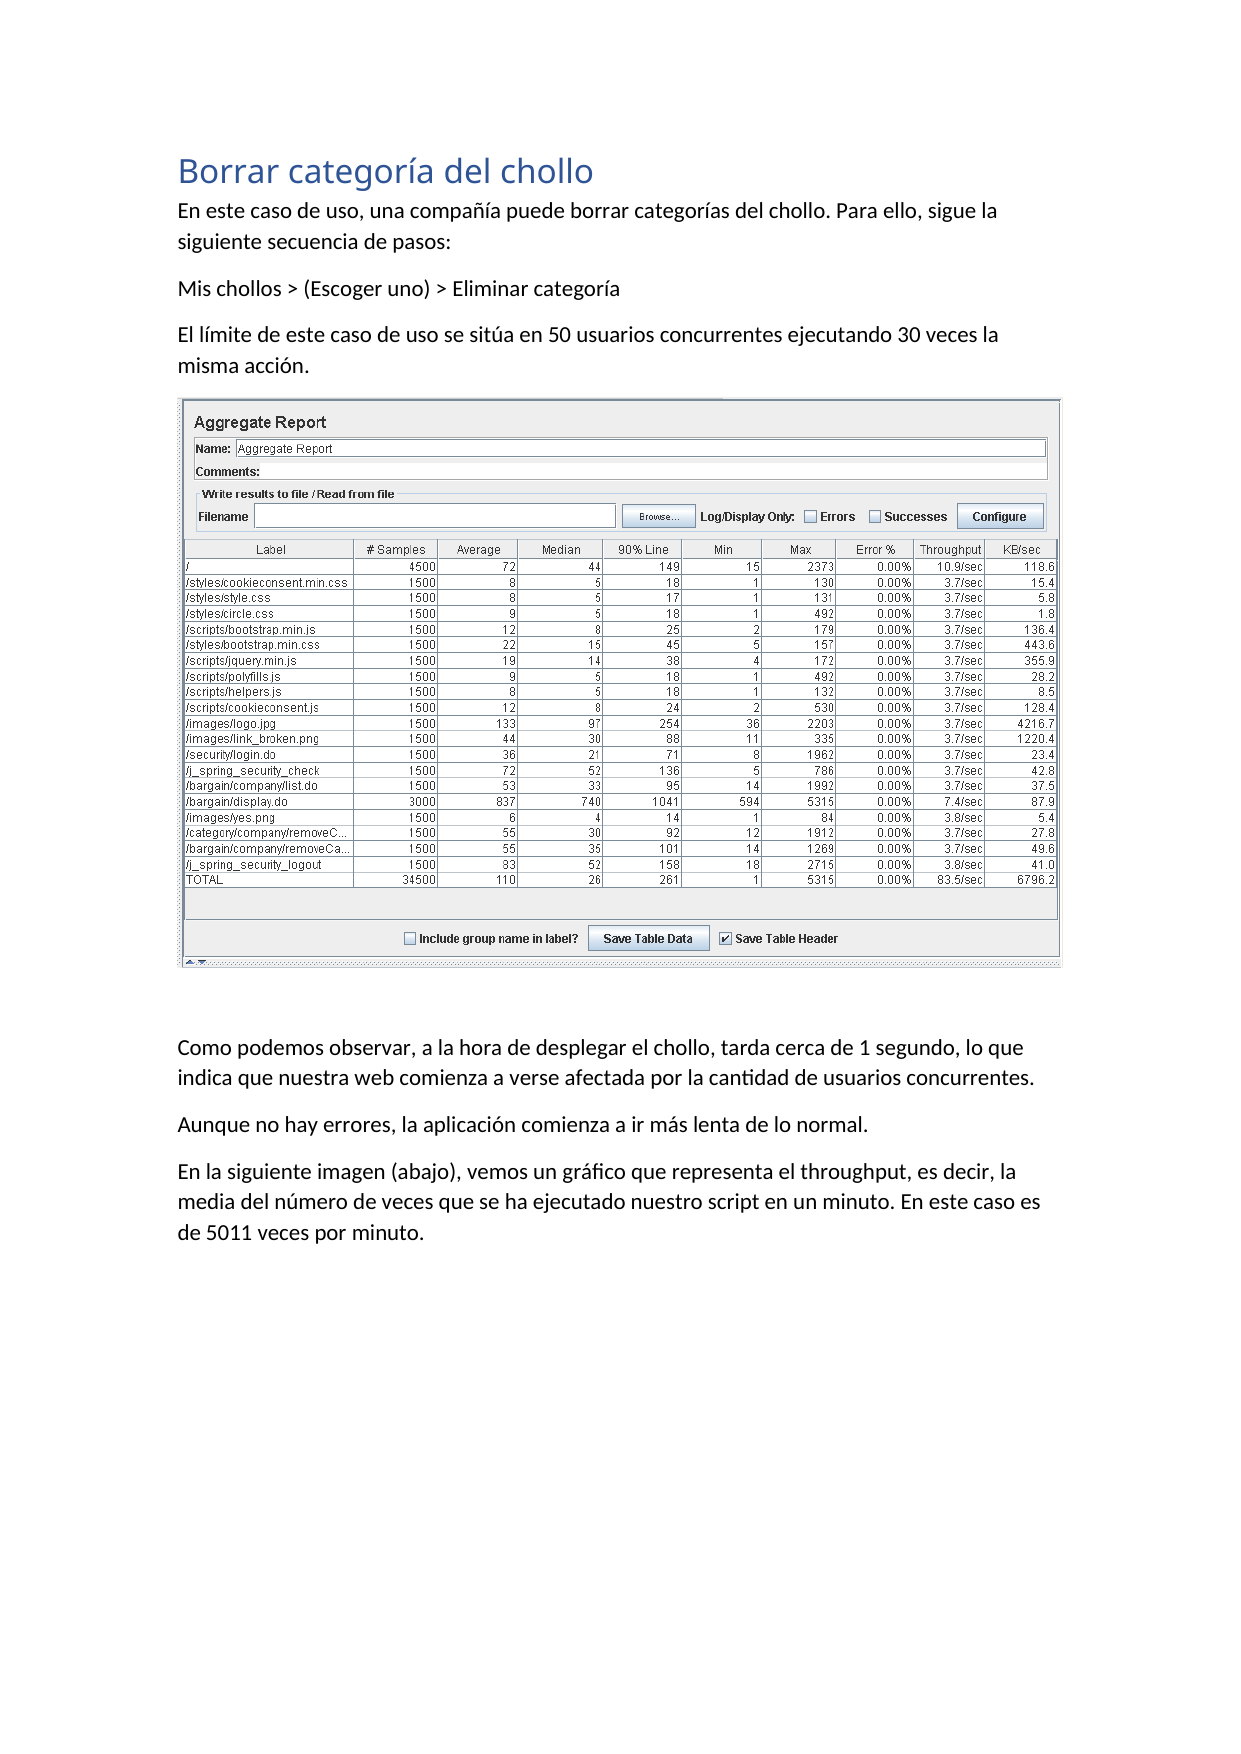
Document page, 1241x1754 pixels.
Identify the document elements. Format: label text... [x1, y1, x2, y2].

text Como podemos observar, a la hora de desplegar el chollo, tarda cerca de 1 segundo, lo que indica que nuestra web comienza a verse afectada por la cantidad de usuarios concurrentes. [177, 1033, 1063, 1092]
text En este caso de uso, una compañía puede borrar categorías del chollo. Para ello, sigue la siguiente secuencia de pasos: [177, 197, 1063, 255]
text Mis chollos > (Escoger uno) > Eliminar categoría [177, 274, 1063, 302]
text En la siguiente imagen (abajo), vemos un gráfico que representa el throughput, es decir, la media del número de veces que se ha ejecutado nuestro script en un minuto. En este caso es de 5011 veces por minuto. [177, 1157, 1063, 1246]
text Aunque no hay errores, la aplicación comienza a ir más lenta de lo normal. [177, 1110, 1063, 1138]
text El límite de este caso de uso se sitúa en 50 usuarios concurrentes ejecutando 30 veces la misma acción. [177, 321, 1063, 379]
picture [177, 397, 1063, 968]
subtitle Borrar categoría del chollo [177, 148, 1063, 193]
